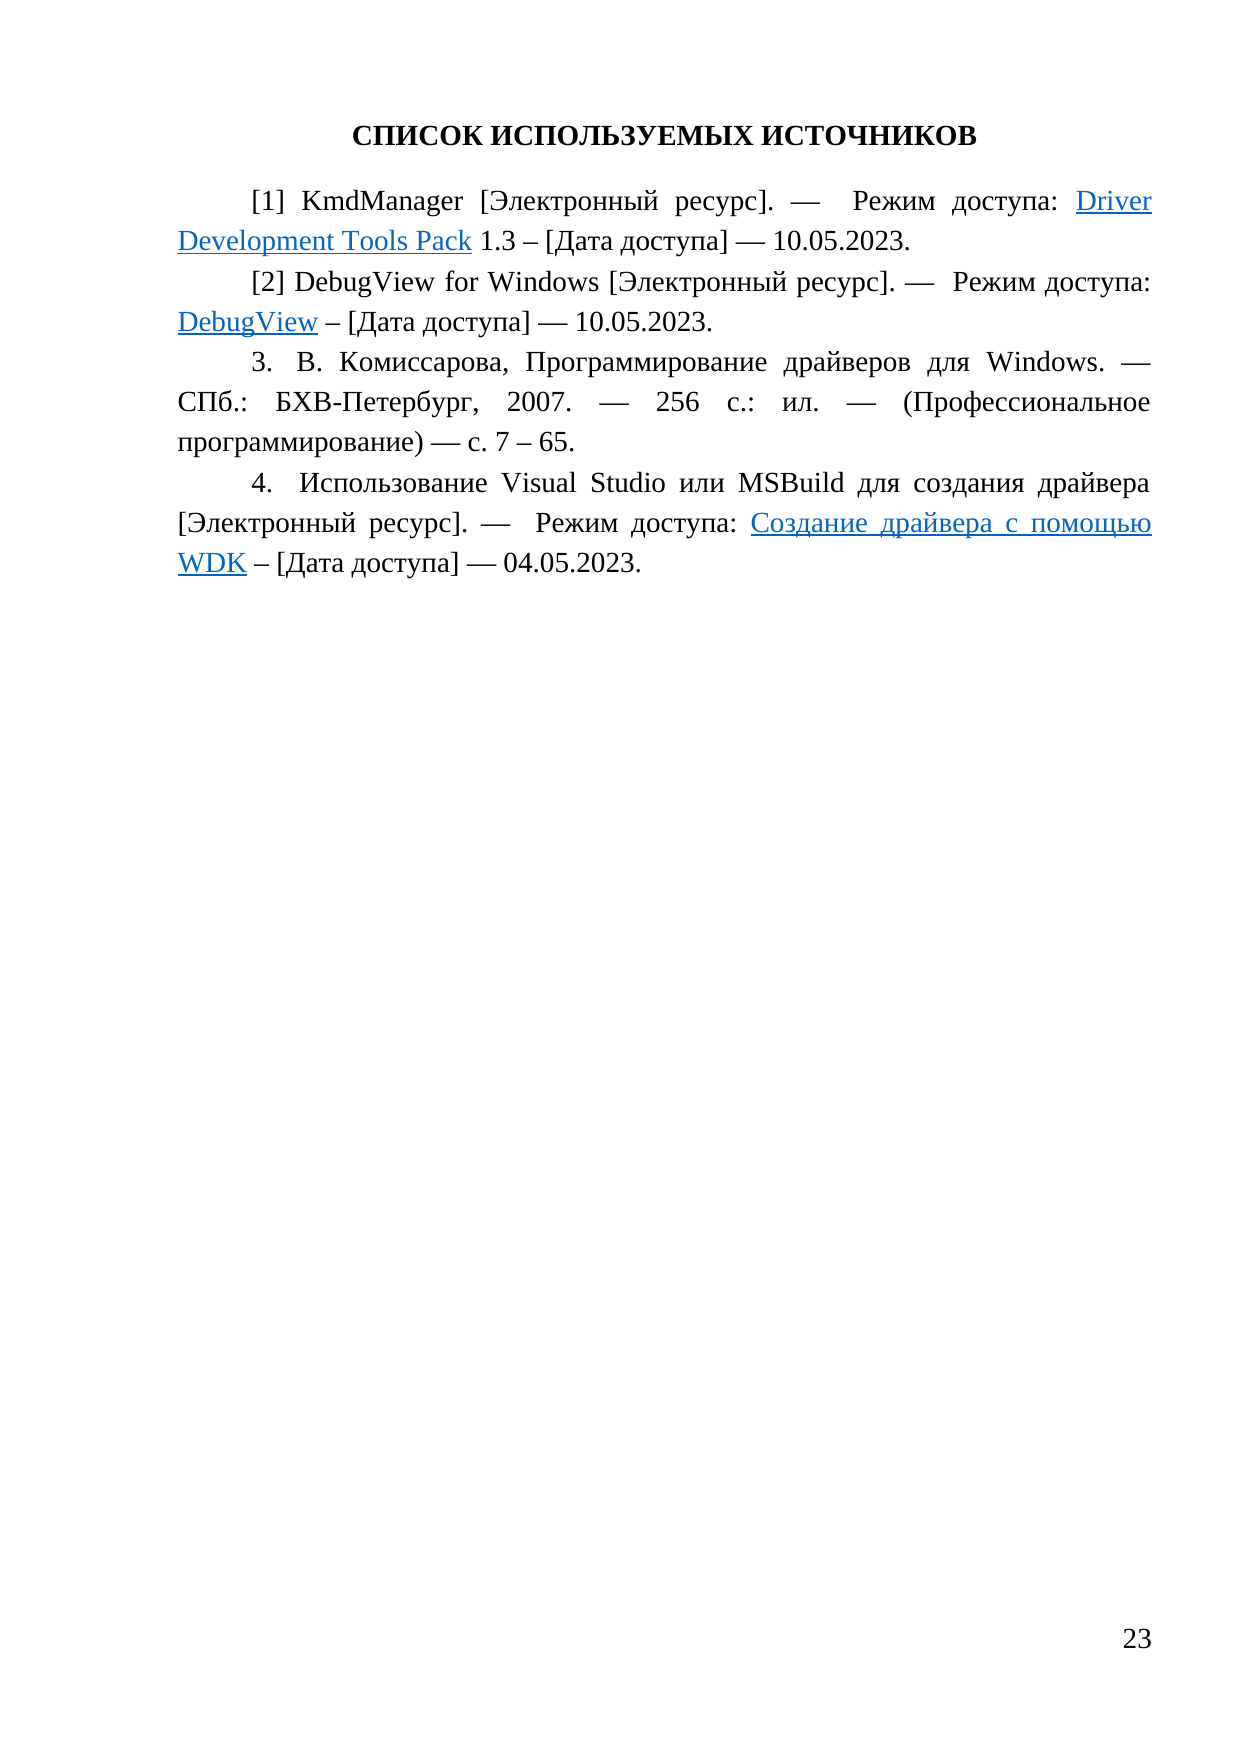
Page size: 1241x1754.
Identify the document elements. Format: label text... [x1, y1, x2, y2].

text [2] DebugView for Windows [Электронный ресурс]. — Режим доступа: DebugView – [Дата доступа] — 10.05.2023. [177, 264, 1152, 337]
text 4. Использование Visual Studio или MSBuild для создания драйвера [Электронный ресурс]. — Режим доступа: Создание драйвера с помощью WDK – [Дата доступа] — 04.05.2023. [177, 465, 1152, 579]
text [1] KmdManager [Электронный ресурс]. — Режим доступа: Driver Development Tools Pack 1.3 – [Дата доступа] — 10.05.2023. [177, 183, 1152, 257]
subtitle СПИСОК ИСПОЛЬЗУЕМЫХ ИСТОЧНИКОВ [177, 118, 1152, 152]
text 3. В. Комиссарова, Программирование драйверов для Windows. — СПб.: БХВ-Петербург, 2007. — 256 с.: ил. — (Профессиональное программирование) — с. 7 – 65. [177, 344, 1152, 458]
